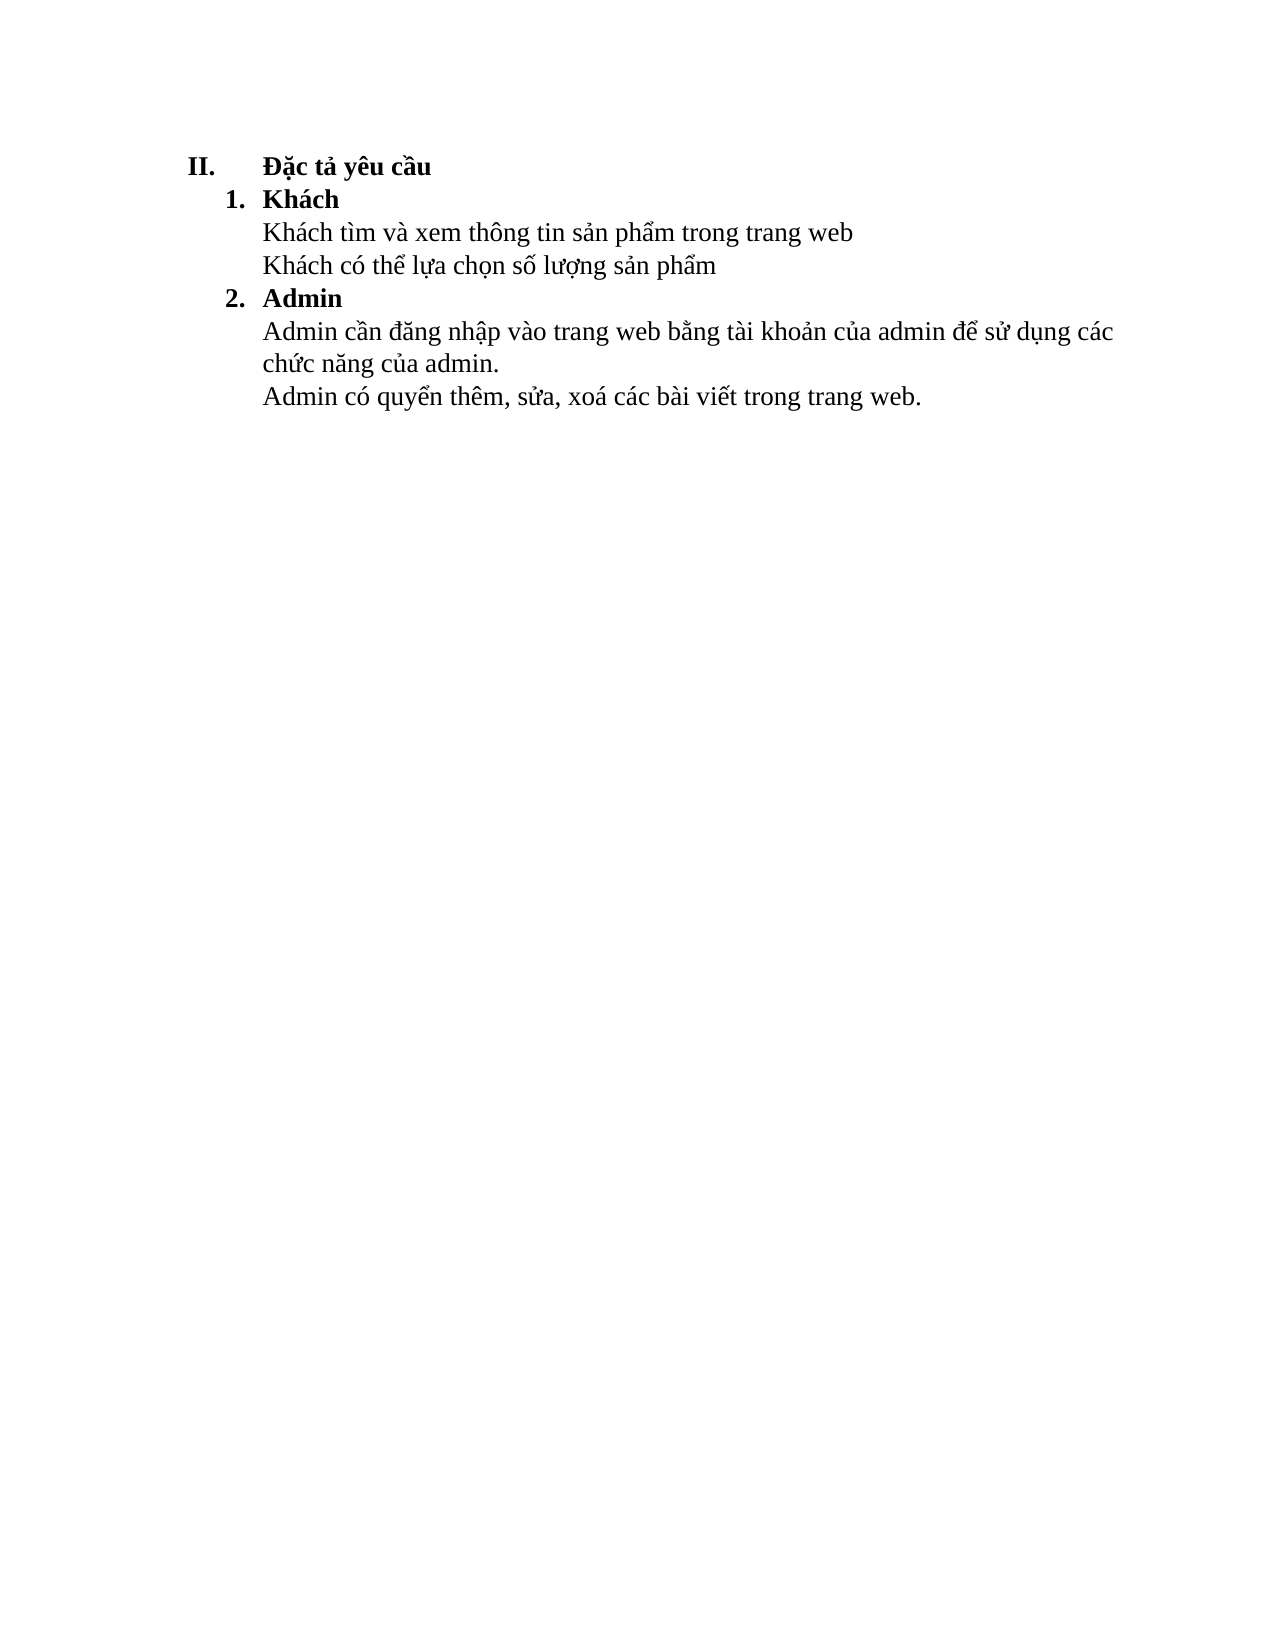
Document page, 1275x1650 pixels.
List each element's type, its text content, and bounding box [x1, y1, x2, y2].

list Admin cần đăng nhập vào trang web bằng tài khoản của admin để sử dụng các chức năng của admin. [262, 314, 1125, 379]
list Đặc tả yêu cầu [187, 150, 1125, 181]
list Khách tìm và xem thông tin sản phẩm trong trang web [262, 216, 1125, 247]
list Khách [225, 183, 1125, 214]
list Admin có quyển thêm, sửa, xoá các bài viết trong trang web. [262, 380, 1125, 412]
list Khách có thể lựa chọn số lượng sản phẩm [262, 249, 1125, 280]
list Admin [225, 282, 1125, 313]
